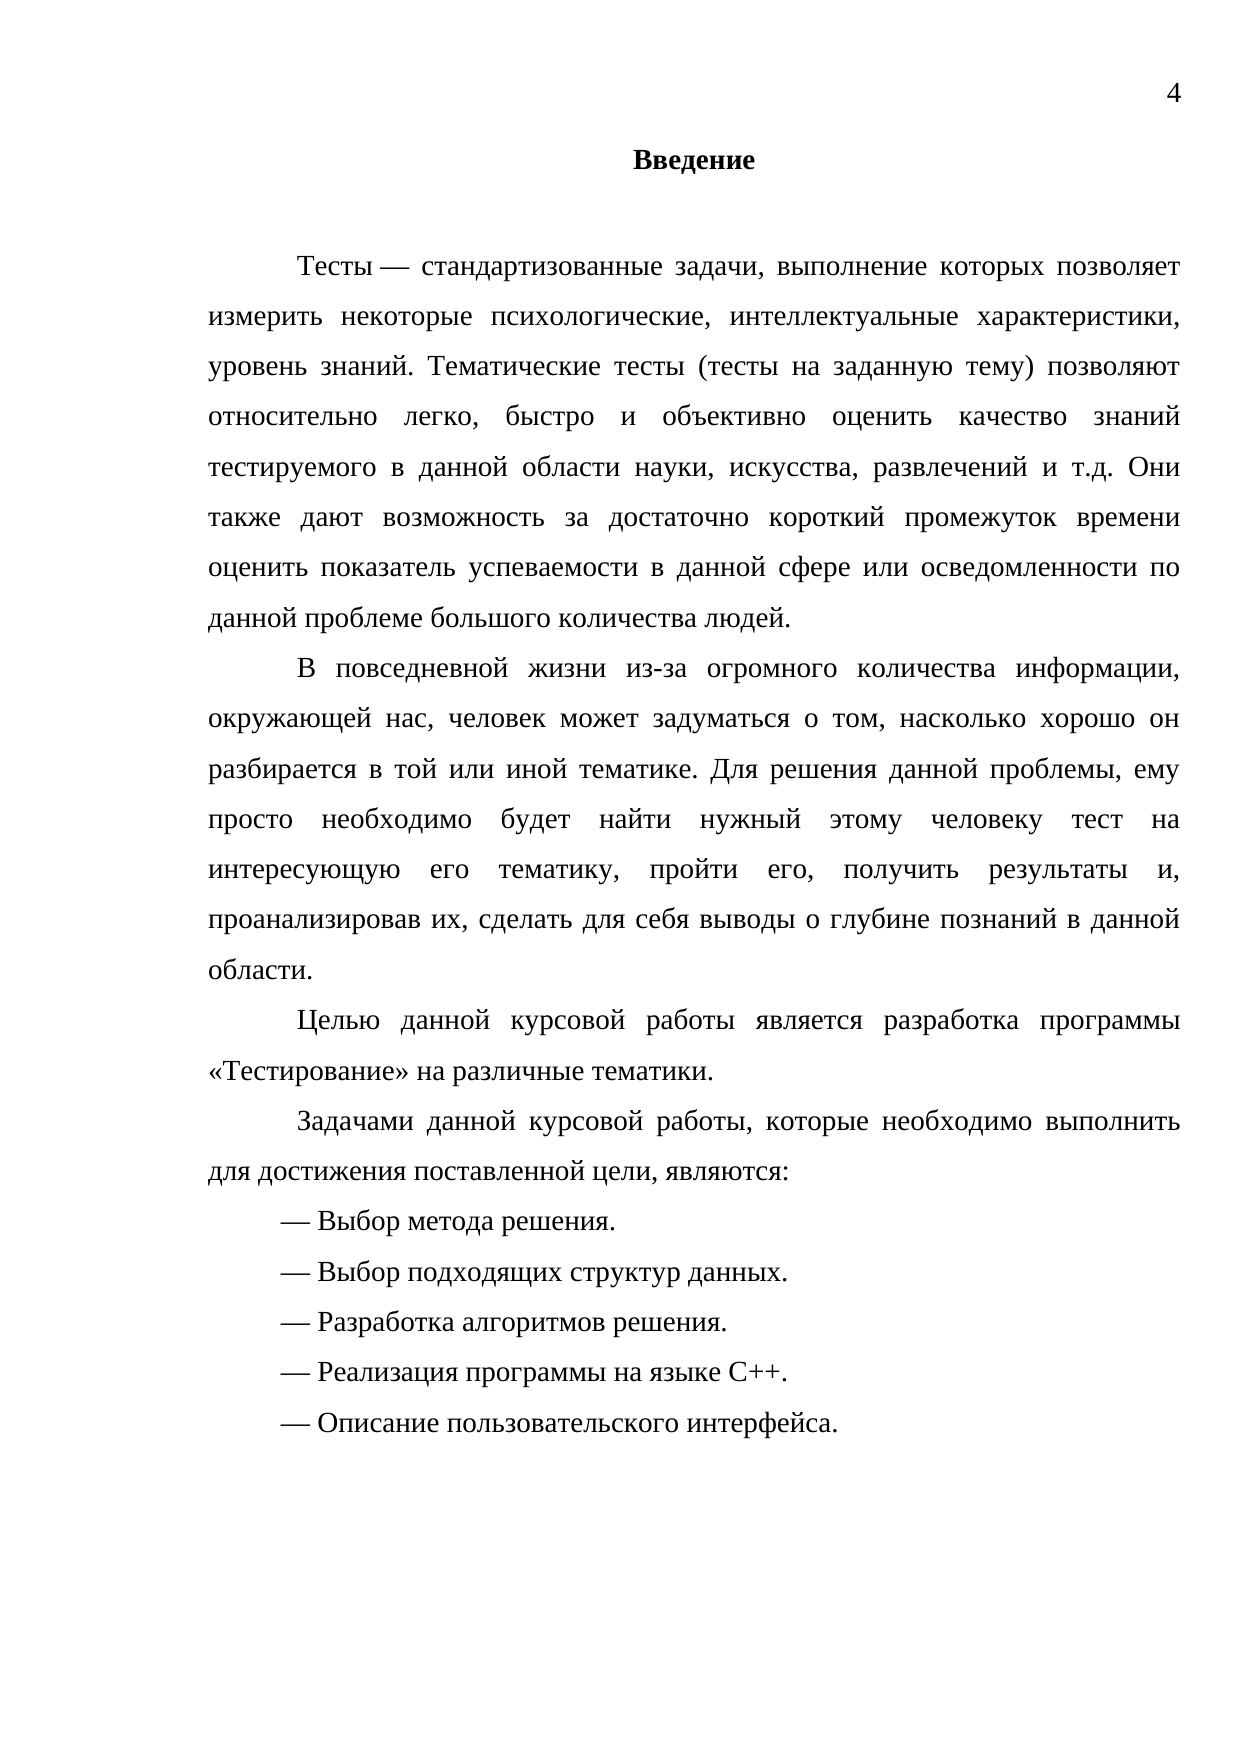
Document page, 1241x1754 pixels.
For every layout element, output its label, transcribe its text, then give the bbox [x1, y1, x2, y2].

text — Описание пользовательского интерфейса. [208, 1405, 1181, 1438]
text Тесты — стандартизованные задачи, выполнение которых позволяет измерить некоторые психологические, интеллектуальные характеристики, уровень знаний. Тематические тесты (тесты на заданную тему) позволяют относительно легко, быстро и объективно оценить качество знаний тестируемого в данной области науки, искусства, развлечений и т.д. Они также дают возможность за достаточно короткий промежуток времени оценить показатель успеваемости в данной сфере или осведомленности по данной проблеме большого количества людей. [208, 248, 1181, 633]
subtitle Введение [207, 142, 1181, 176]
text Целью данной курсовой работы является разработка программы «Тестирование» на различные тематики. [208, 1002, 1181, 1086]
text — Разработка алгоритмов решения. [208, 1304, 1181, 1338]
text — Выбор подходящих структур данных. [208, 1254, 1181, 1287]
text — Выбор метода решения. [208, 1203, 1181, 1237]
text Задачами данной курсовой работы, которые необходимо выполнить для достижения поставленной цели, являются: [208, 1103, 1181, 1187]
text — Реализация программы на языке С++. [208, 1354, 1181, 1388]
text В повседневной жизни из-за огромного количества информации, окружающей нас, человек может задуматься о том, насколько хорошо он разбирается в той или иной тематике. Для решения данной проблемы, ему просто необходимо будет найти нужный этому человеку тест на интересующую его тематику, пройти его, получить результаты и, проанализировав их, сделать для себя выводы о глубине познаний в данной области. [208, 650, 1181, 986]
